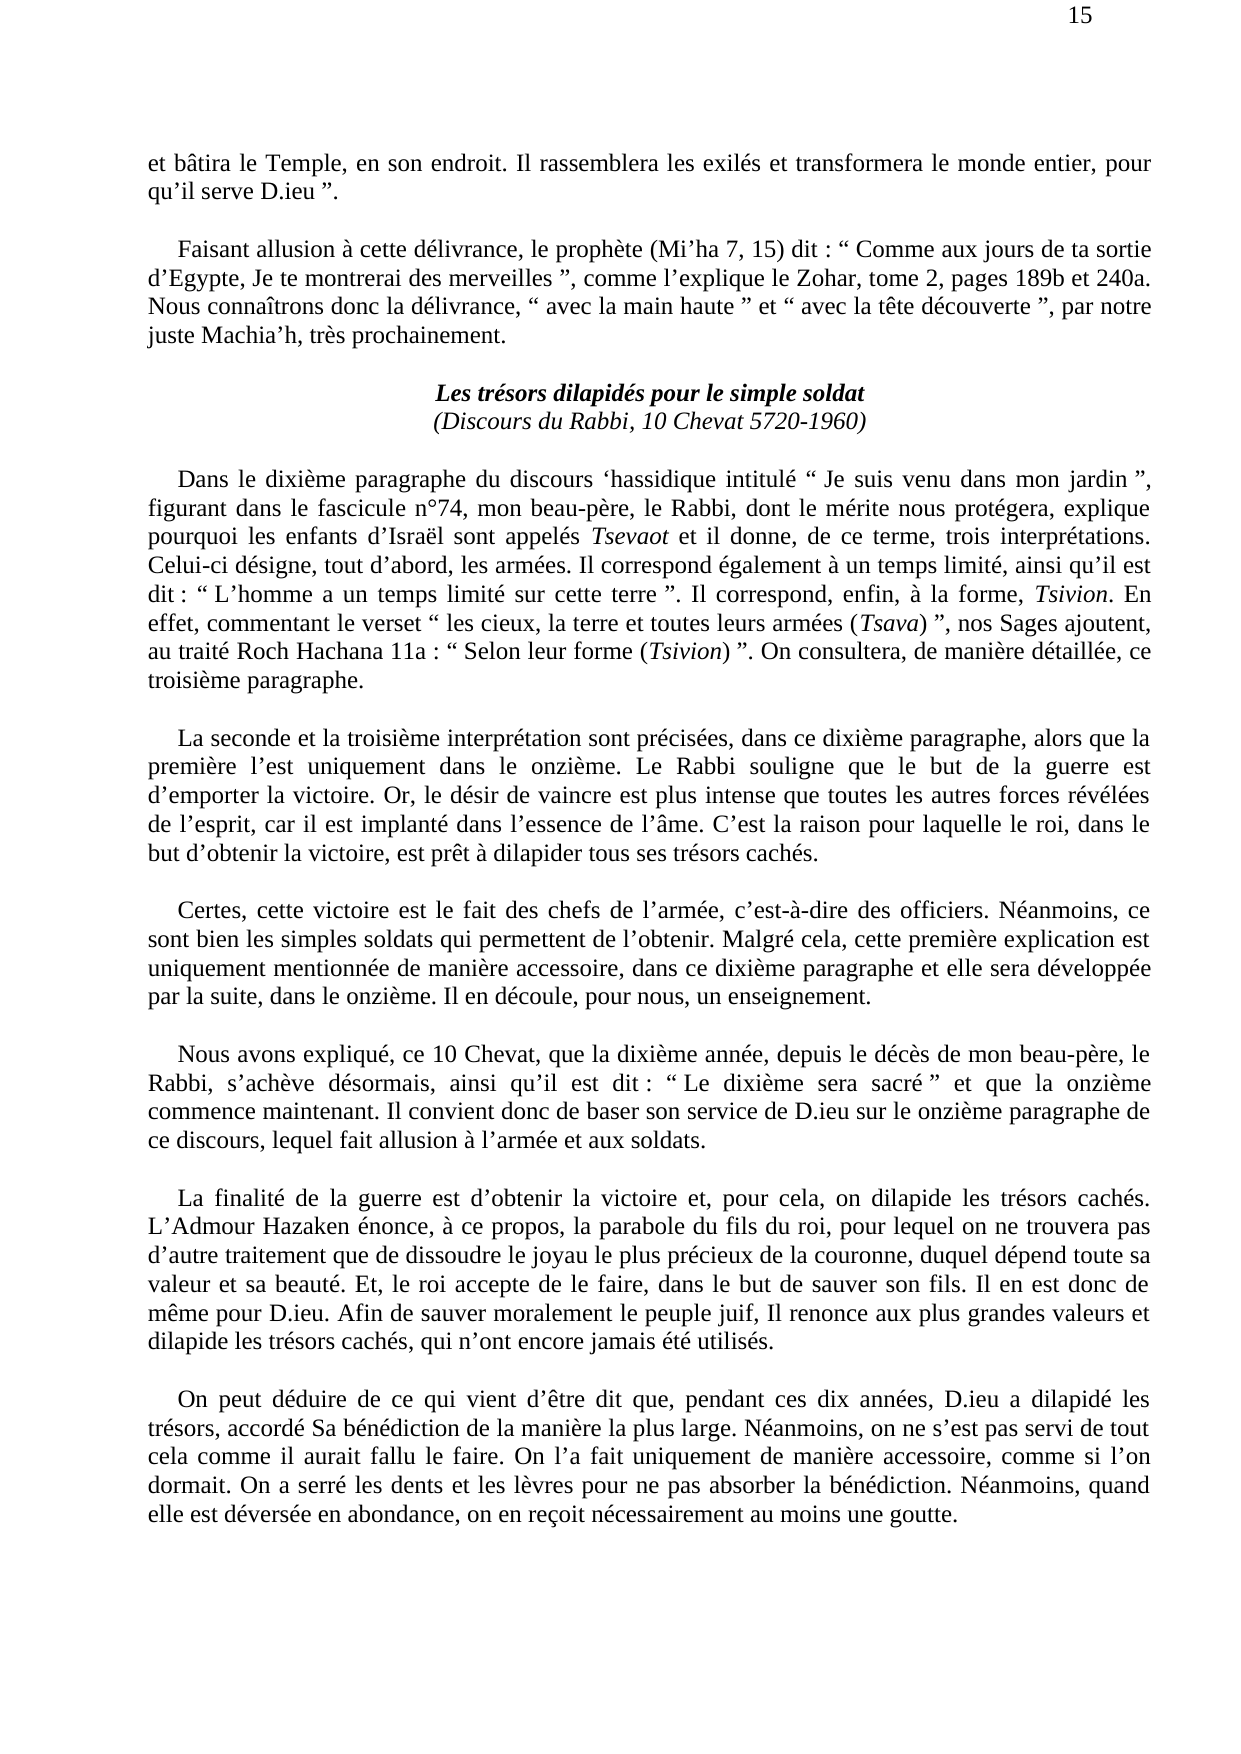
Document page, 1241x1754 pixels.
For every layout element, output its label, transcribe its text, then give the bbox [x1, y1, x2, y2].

text La finalité de la guerre est d’obtenir la victoire et, pour cela, on dilapide les trésors cachés. L’Admour Hazaken énonce, à ce propos, la parabole du fils du roi, pour lequel on ne trouvera pas d’autre traitement que de dissoudre le joyau le plus précieux de la couronne, duquel dépend toute sa valeur et sa beauté. Et, le roi accepte de le faire, dans le but de sauver son fils. Il en est donc de même pour D.ieu. Afin de sauver moralement le peuple juif, Il renonce aux plus grandes valeurs et dilapide les trésors cachés, qui n’ont encore jamais été utilisés. [148, 1183, 1152, 1355]
text Dans le dixième paragraphe du discours ‘hassidique intitulé “ Je suis venu dans mon jardin ”, figurant dans le fascicule n°74, mon beau-père, le Rabbi, dont le mérite nous protégera, explique pourquoi les enfants d’Israël sont appelés Tsevaot et il donne, de ce terme, trois interprétations. Celui-ci désigne, tout d’abord, les armées. Il correspond également à un temps limité, ainsi qu’il est dit : “ L’homme a un temps limité sur cette terre ”. Il correspond, enfin, à la forme, Tsivion. En effet, commentant le verset “ les cieux, la terre et toutes leurs armées (Tsava) ”, nos Sages ajoutent, au traité Roch Hachana 11a : “ Selon leur forme (Tsivion) ”. On consultera, de manière détaillée, ce troisième paragraphe. [148, 464, 1152, 694]
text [148, 148, 1152, 205]
text Les trésors dilapidés pour le simple soldat [148, 378, 1152, 406]
text La seconde et la troisième interprétation sont précisées, dans ce dixième paragraphe, alors que la première l’est uniquement dans le onzième. Le Rabbi souligne que le but de la guerre est d’emporter la victoire. Or, le désir de vaincre est plus intense que toutes les autres forces révélées de l’esprit, car il est implanté dans l’essence de l’âme. C’est la raison pour laquelle le roi, dans le but d’obtenir la victoire, est prêt à dilapider tous ses trésors cachés. [148, 723, 1152, 866]
text On peut déduire de ce qui vient d’être dit que, pendant ces dix années, D.ieu a dilapidé les trésors, accordé Sa bénédiction de la manière la plus large. Néanmoins, on ne s’est pas servi de tout cela comme il aurait fallu le faire. On l’a fait uniquement de manière accessoire, comme si l’on dormait. On a serré les dents et les lèvres pour ne pas absorber la bénédiction. Néanmoins, quand elle est déversée en abondance, on en reçoit nécessairement au moins une goutte. [148, 1384, 1152, 1528]
text Certes, cette victoire est le fait des chefs de l’armée, c’est-à-dire des officiers. Néanmoins, ce sont bien les simples soldats qui permettent de l’obtenir. Malgré cela, cette première explication est uniquement mentionnée de manière accessoire, dans ce dixième paragraphe et elle sera développée par la suite, dans le onzième. Il en découle, pour nous, un enseignement. [148, 895, 1152, 1010]
text Nous avons expliqué, ce 10 Chevat, que la dixième année, depuis le décès de mon beau-père, le Rabbi, s’achève désormais, ainsi qu’il est dit : “ Le dixième sera sacré ” et que la onzième commence maintenant. Il convient donc de baser son service de D.ieu sur le onzième paragraphe de ce discours, lequel fait allusion à l’armée et aux soldats. [148, 1039, 1152, 1154]
text (Discours du Rabbi, 10 Chevat 5720-1960) [148, 406, 1152, 435]
text Faisant allusion à cette délivrance, le prophète (Mi’ha 7, 15) dit : “ Comme aux jours de ta sortie d’Egypte, Je te montrerai des merveilles ”, comme l’explique le Zohar, tome 2, pages 189b et 240a. Nous connaîtrons donc la délivrance, “ avec la main haute ” et “ avec la tête découverte ”, par notre juste Machia’h, très prochainement. [148, 234, 1152, 349]
